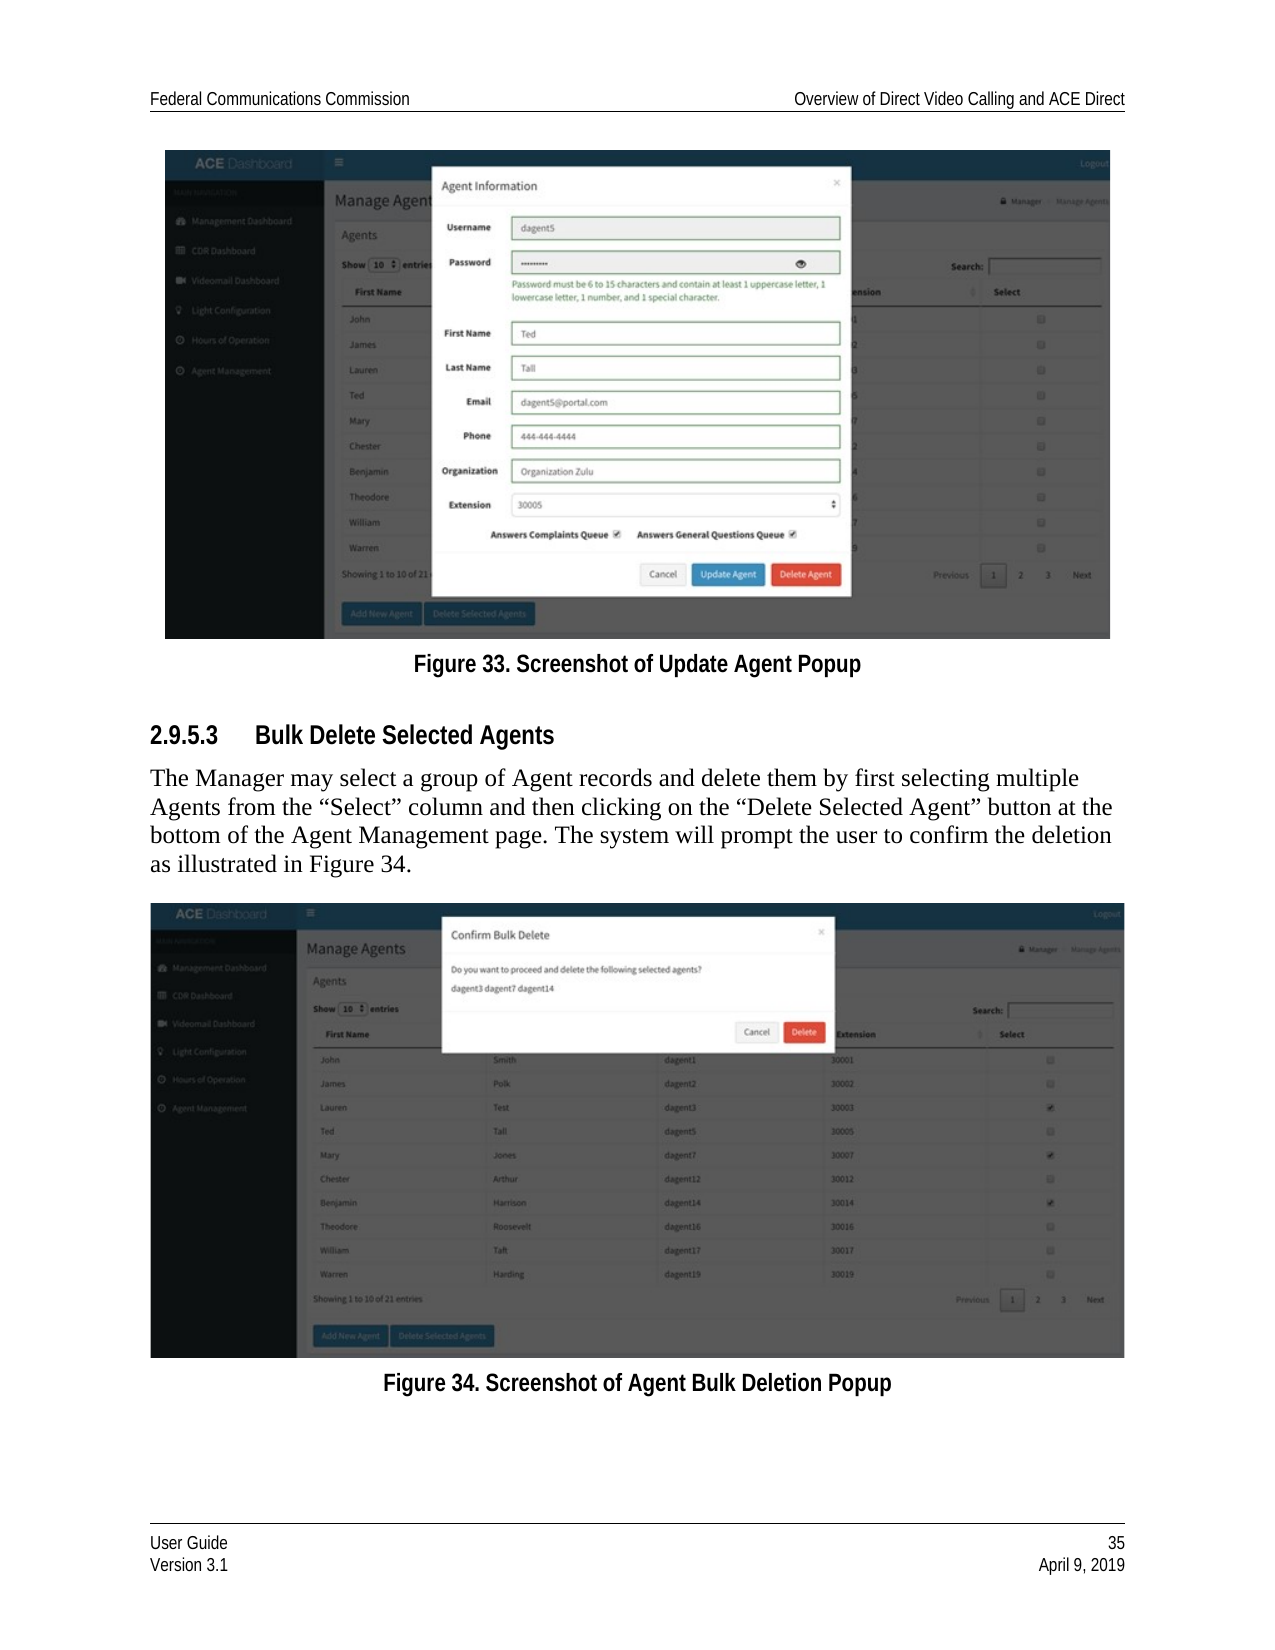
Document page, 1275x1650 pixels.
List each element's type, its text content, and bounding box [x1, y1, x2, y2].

picture [165, 150, 1111, 639]
text Figure 34. Screenshot of Agent Bulk Deletion Popup [150, 1368, 1125, 1397]
text The Manager may select a group of Agent records and delete them by first selecting multiple Agents from the “Select” column and then clicking on the “Delete Selected Agent” button at the bottom of the Agent Management page. The system will prompt the user to confirm the deletion as illustrated in Figure 34. [150, 763, 1125, 878]
text Figure 33. Screenshot of Update Agent Popup [150, 649, 1125, 678]
picture [150, 903, 1125, 1358]
subtitle Bulk Delete Selected Agents [150, 719, 1125, 751]
